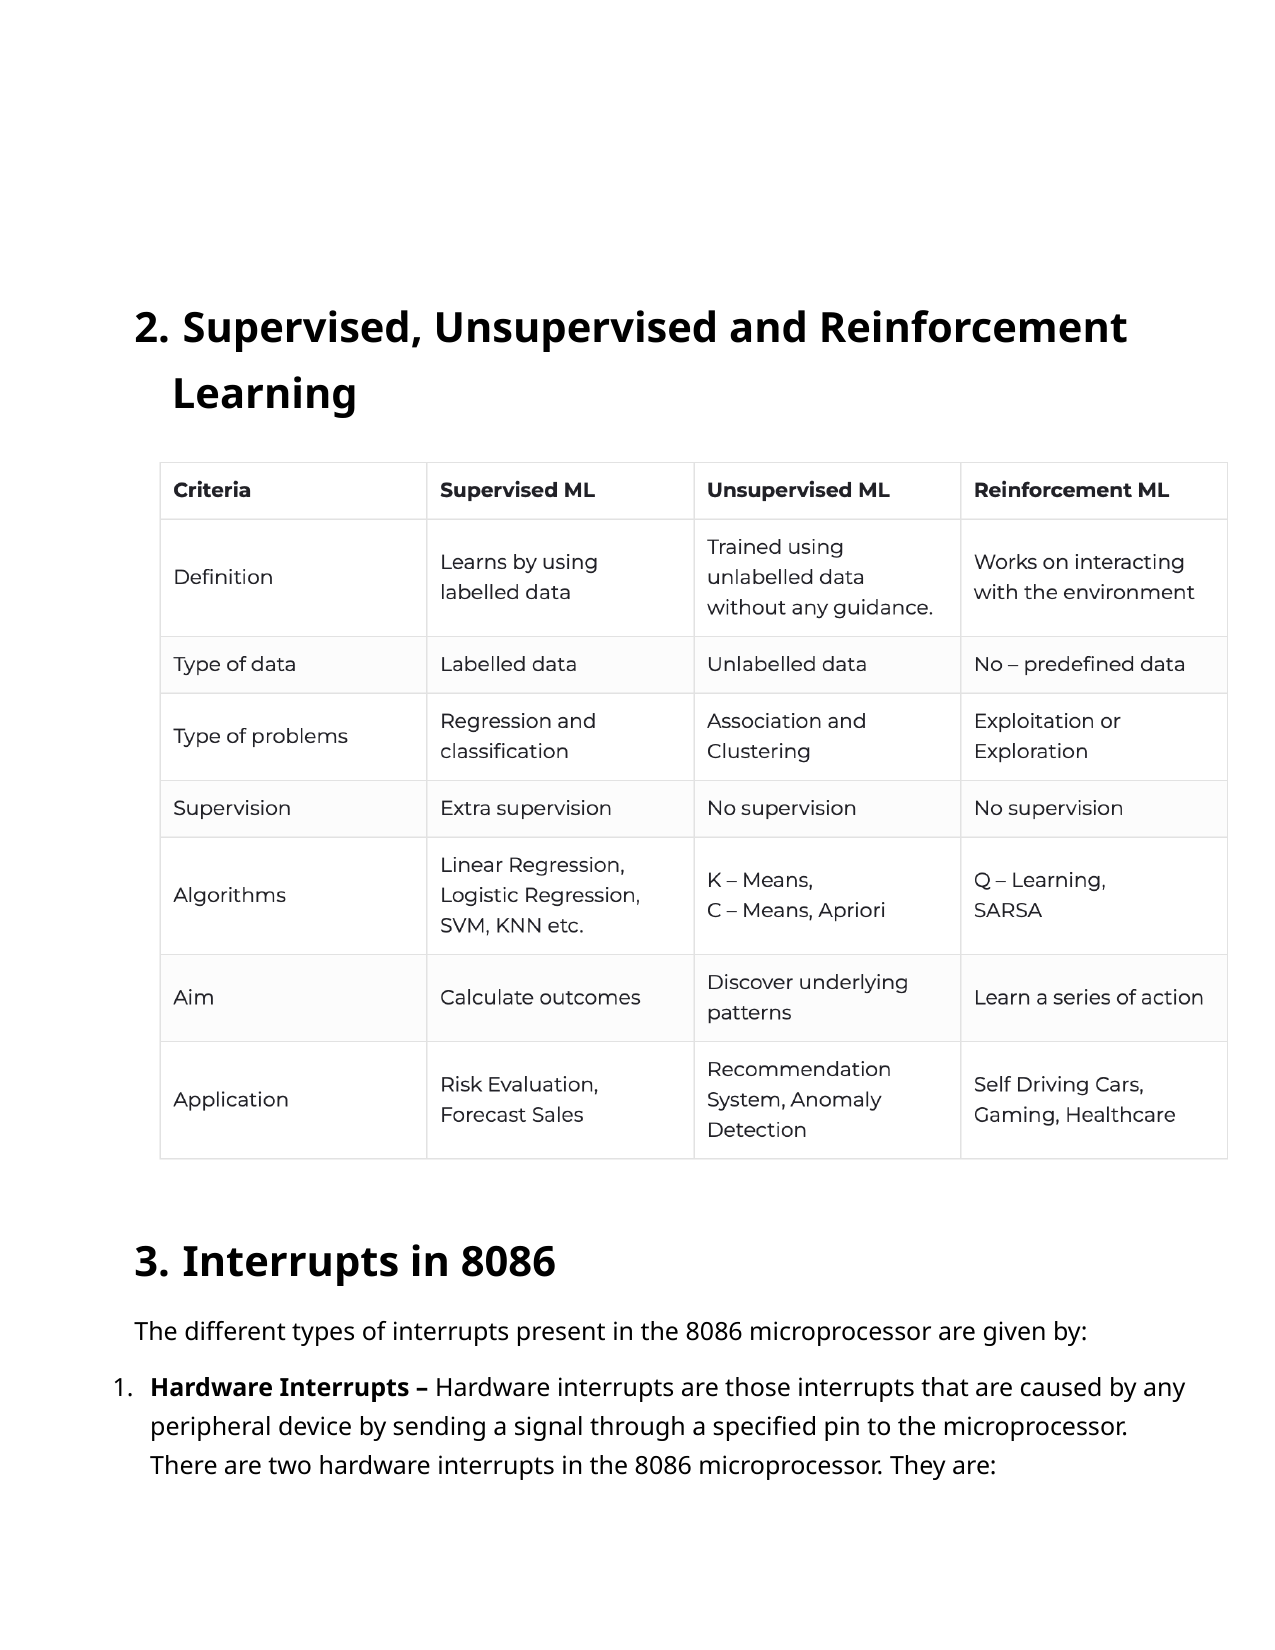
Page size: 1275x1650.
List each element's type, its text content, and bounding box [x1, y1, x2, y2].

text The different types of interrupts present in the 8086 microprocessor are given by: [134, 1314, 1200, 1348]
picture [134, 445, 1259, 1211]
subtitle Interrupts in 8086 [134, 1232, 1200, 1289]
subtitle Supervised, Unsupervised and Reinforcement Learning [134, 298, 1200, 420]
list Hardware Interrupts – Hardware interrupts are those interrupts that are caused by any peripheral device by sending a signal through a specified pin to the microprocessor. There are two hardware interrupts in the 8086 microprocessor. They are: [112, 1369, 1200, 1482]
